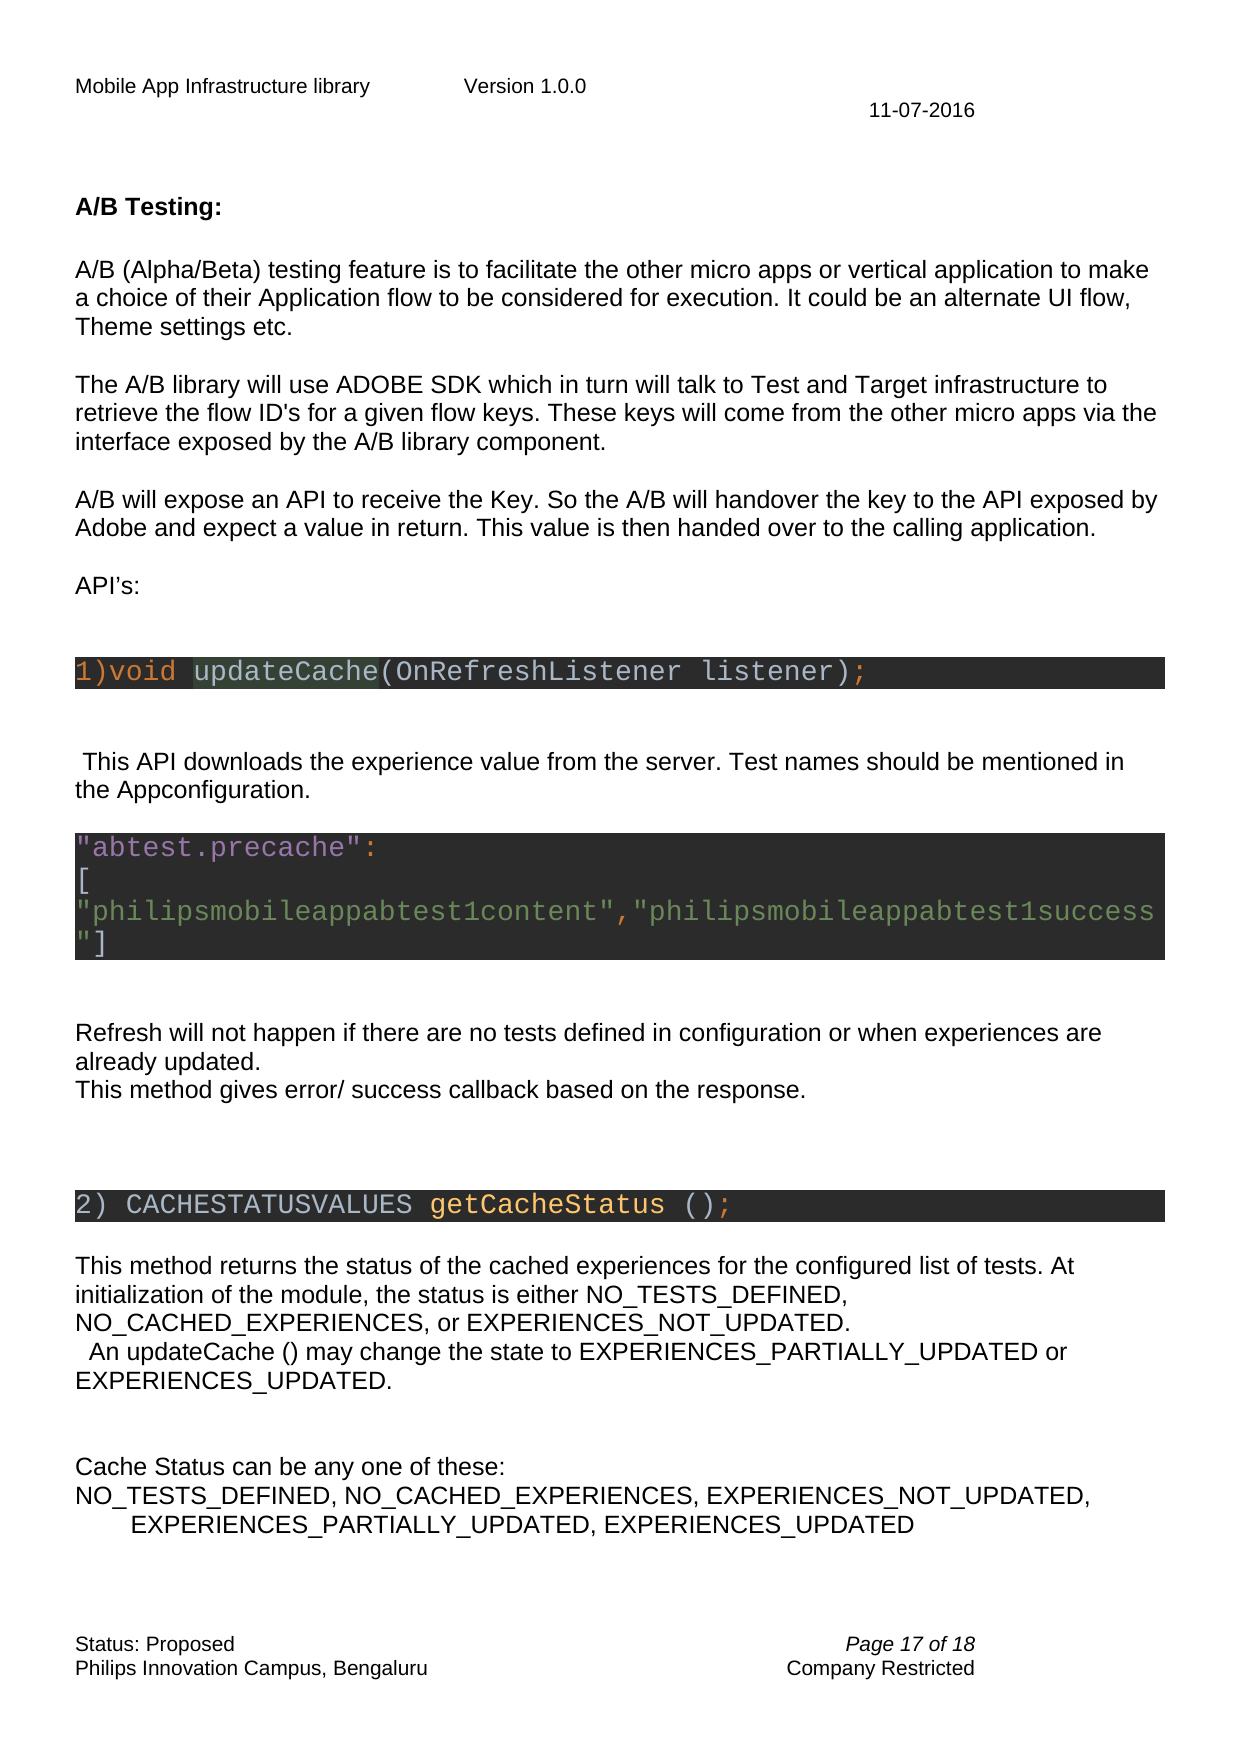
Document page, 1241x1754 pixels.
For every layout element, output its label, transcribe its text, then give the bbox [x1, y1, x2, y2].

text EXPERIENCES_PARTIALLY_UPDATED, EXPERIENCES_UPDATED [75, 1509, 1165, 1538]
text NO_TESTS_DEFINED, NO_CACHED_EXPERIENCES, EXPERIENCES_NOT_UPDATED, [75, 1481, 1165, 1509]
text This method gives error/ success callback based on the response. [75, 1075, 1165, 1104]
text A/B Testing: [75, 192, 1165, 221]
text Refresh will not happen if there are no tests defined in configuration or when experiences are already updated. [75, 1018, 1165, 1075]
text 2) CACHESTATUSVALUES getCacheStatus (); [75, 1190, 1165, 1222]
text 1)void updateCache(OnRefreshListener listener); [379, 657, 1165, 689]
text Cache Status can be any one of these: [75, 1452, 1165, 1481]
text This API downloads the experience value from the server. Test names should be mentioned in the Appconfiguration. [75, 746, 1165, 804]
text A/B (Alpha/Beta) testing feature is to facilitate the other micro apps or vertical application to make a choice of their Application flow to be considered for execution. It could be an alternate UI flow, Theme settings etc. [75, 254, 1165, 341]
text "abtest.precache": ["philipsmobileappabtest1content","philipsmobileappabtest1success"] [75, 833, 1165, 960]
text An updateCache () may change the state to EXPERIENCES_PARTIALLY_UPDATED or EXPERIENCES_UPDATED. [75, 1337, 1165, 1394]
text The A/B library will use ADOBE SDK which in turn will talk to Test and Target infrastructure to retrieve the flow ID's for a given flow keys. These keys will come from the other micro apps via the interface exposed by the A/B library component. [75, 369, 1165, 456]
text A/B will expose an API to receive the Key. So the A/B will handover the key to the API exposed by Adobe and expect a value in return. This value is then handed over to the calling application. [75, 484, 1165, 542]
text 1)void updateCache(OnRefreshListener listener); [75, 657, 193, 689]
text API’s: [75, 571, 1165, 599]
